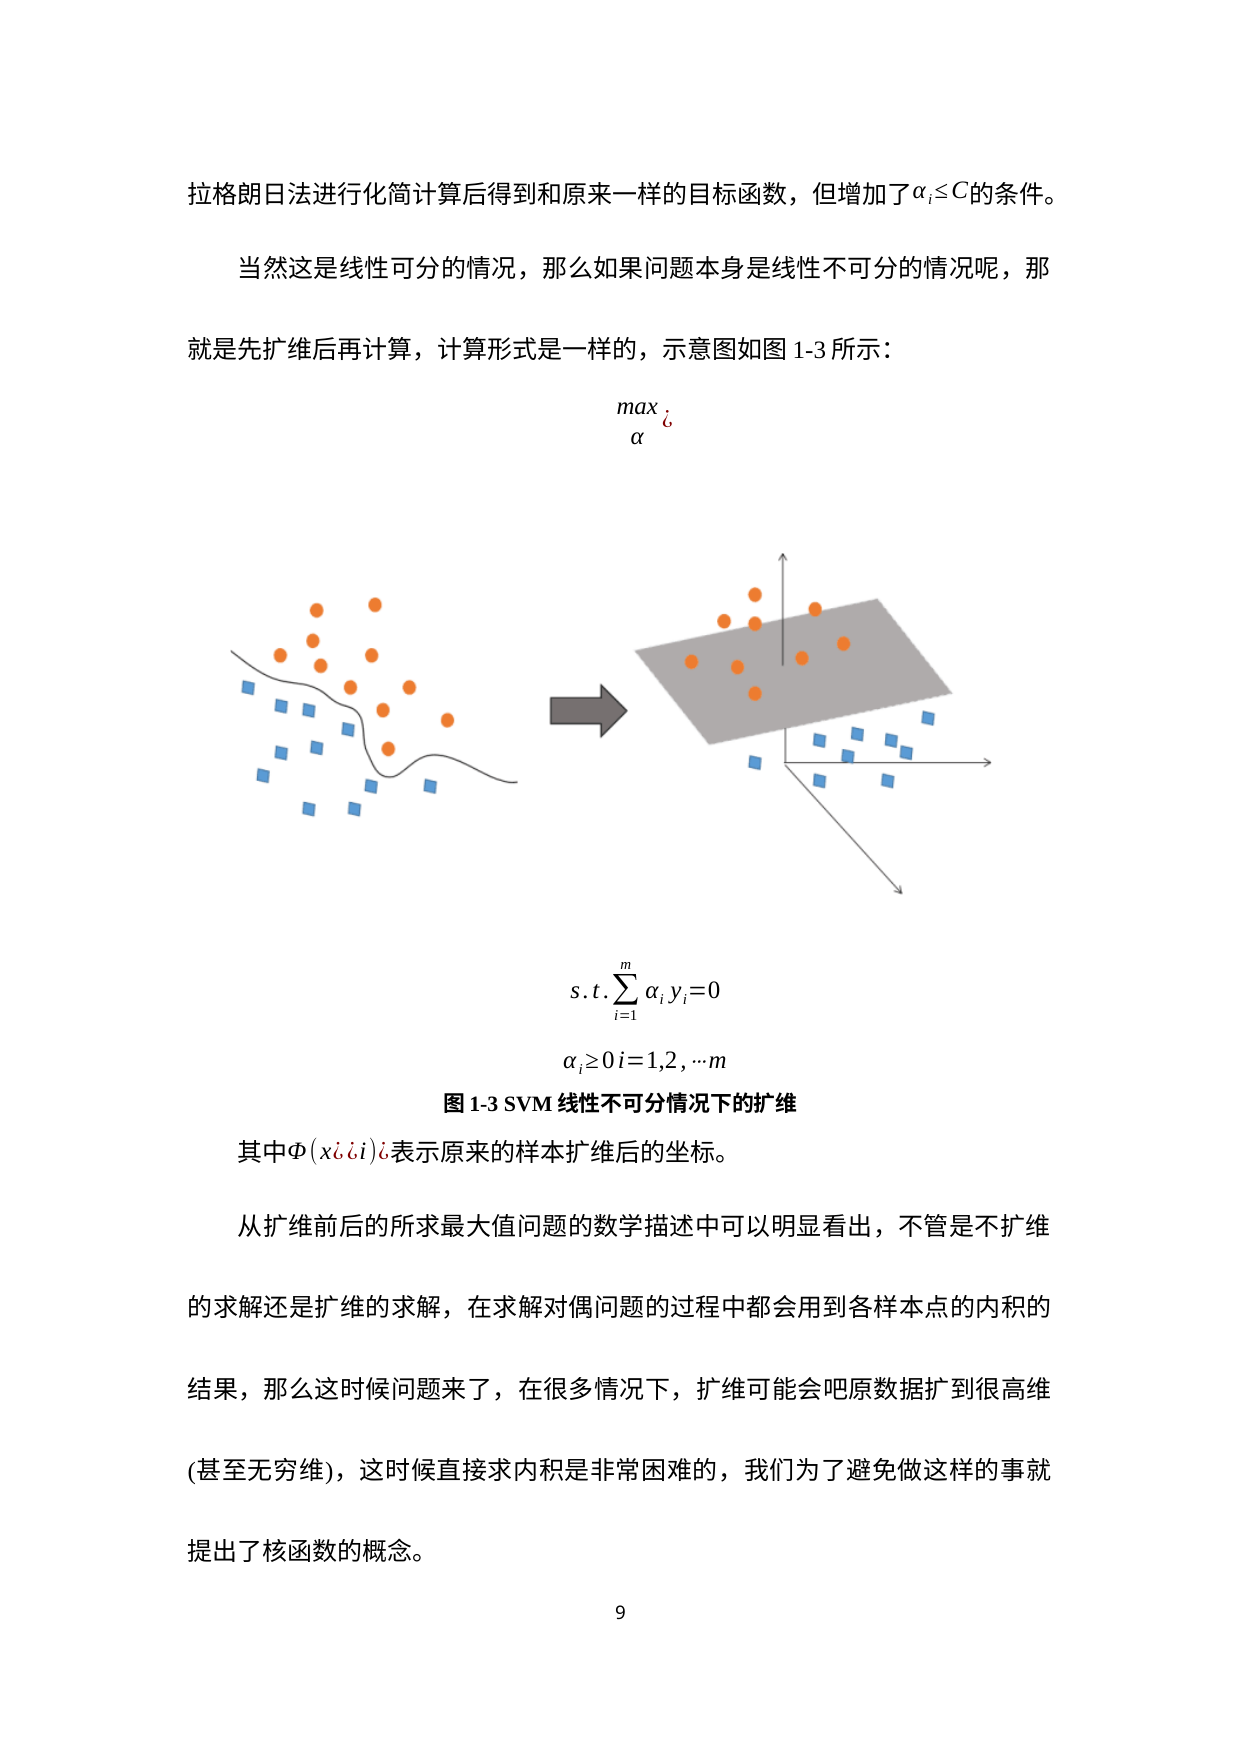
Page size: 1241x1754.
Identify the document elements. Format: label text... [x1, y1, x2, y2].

picture [230, 553, 992, 896]
text 图1-3 SVM线性不可分情况下的扩维 [187, 1086, 1053, 1118]
text 从扩维前后的所求最大值问题的数学描述中可以明显看出，不管是不扩维的求解还是扩维的求解，在求解对偶问题的过程中都会用到各样本点的内积的结果，那么这时候问题来了，在很多情况下，扩维可能会吧原数据扩到很高维(甚至无穷维)，这时候直接求内积是非常困难的，我们为了避免做这样的事就提出了核函数的概念。 [187, 1192, 1053, 1582]
text 其中表示原来的样本扩维后的坐标。 [187, 1118, 1053, 1183]
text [187, 160, 1053, 225]
text 当然这是线性可分的情况，那么如果问题本身是线性不可分的情况呢，那就是先扩维后再计算，计算形式是一样的，示意图如图1-3所示： [187, 234, 1053, 380]
